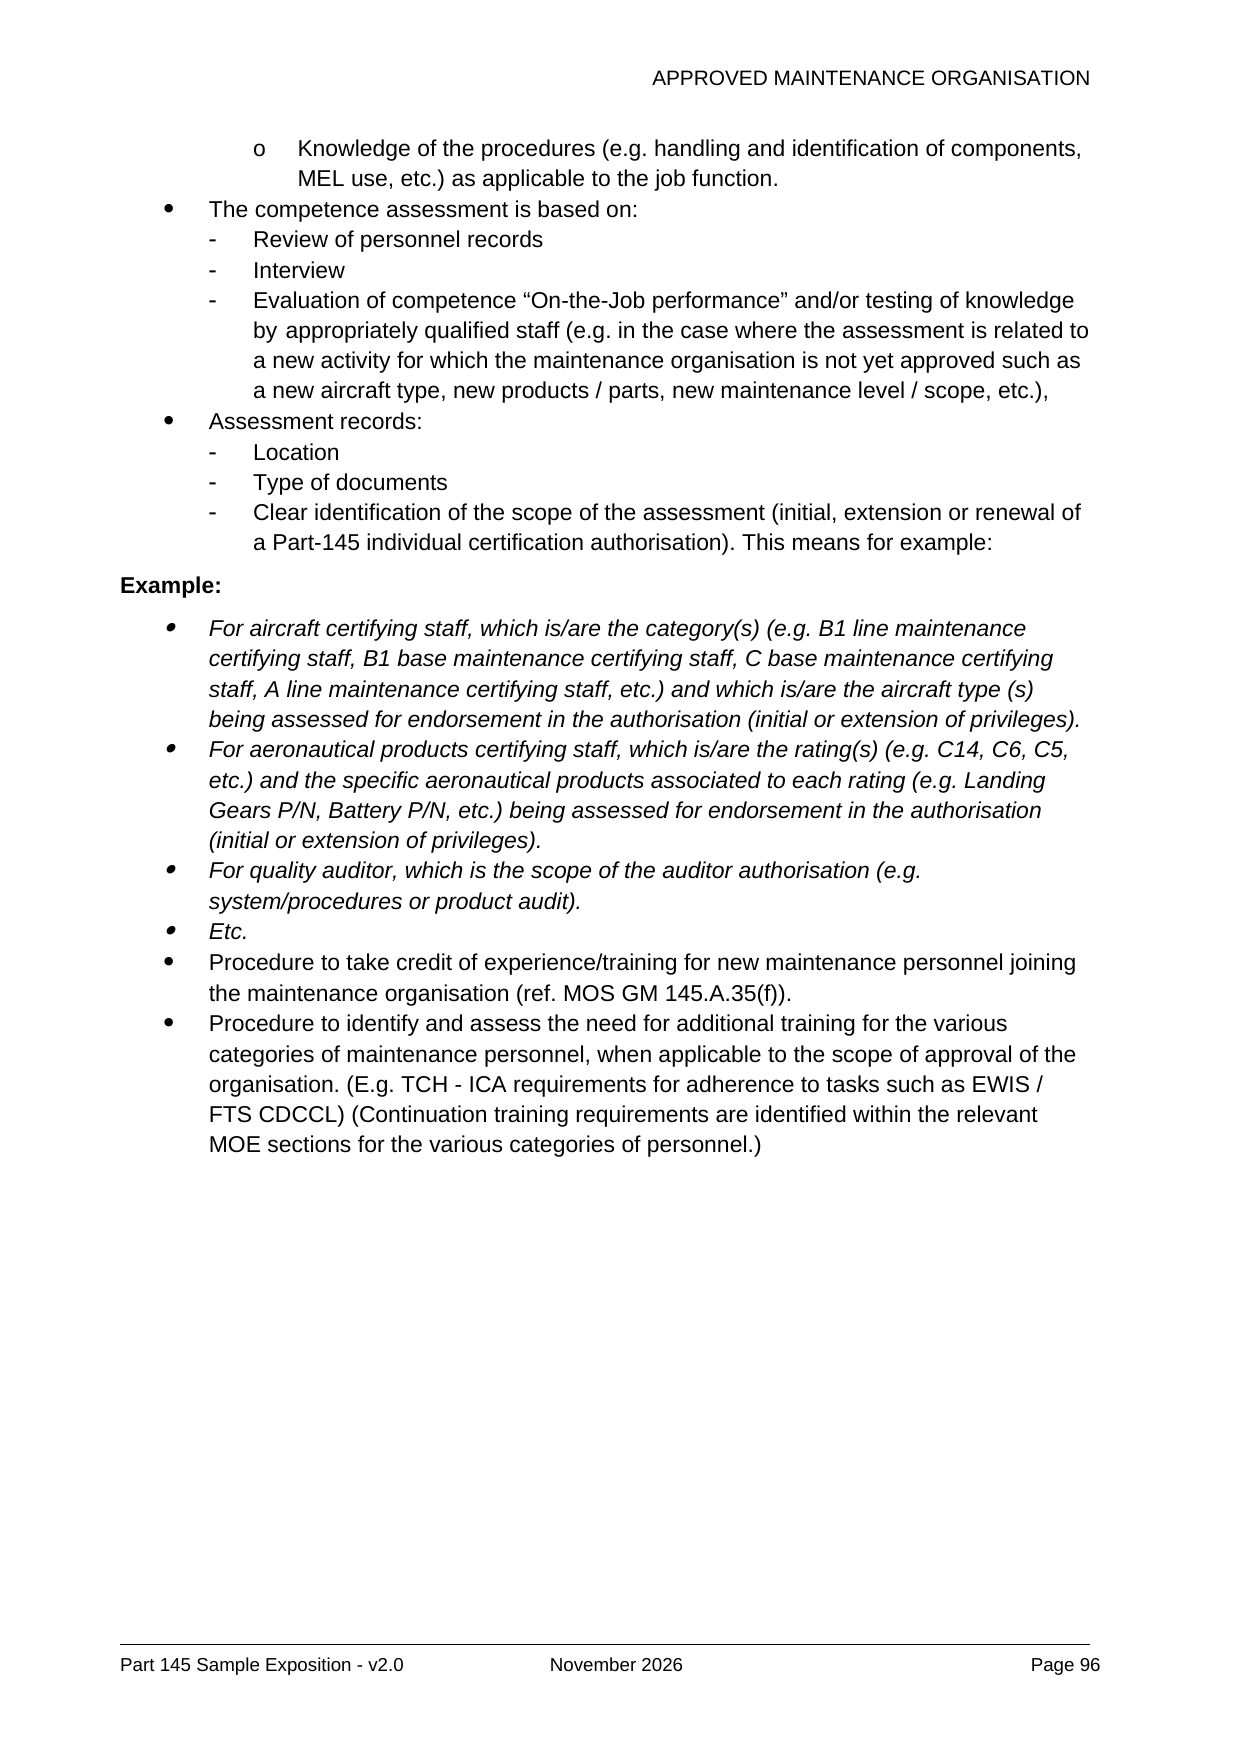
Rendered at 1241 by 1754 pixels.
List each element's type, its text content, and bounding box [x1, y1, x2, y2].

list For quality auditor, which is the scope of the auditor authorisation (e.g. system/procedures or product audit). [164, 857, 1090, 914]
subtitle Example: [120, 572, 1090, 598]
list Interview [208, 257, 1090, 283]
list For aeronautical products certifying staff, which is/are the rating(s) (e.g. C14, C6, C5, etc.) and the specific aeronautical products associated to each rating (e.g. Landing Gears P/N, Battery P/N, etc.) being assessed for endorsement in the authorisation (initial or extension of privileges). [164, 736, 1090, 853]
list Procedure to take credit of experience/training for new maintenance personnel joining the maintenance organisation (ref. MOS GM 145.A.35(f)). [164, 949, 1090, 1006]
list Etc. [164, 918, 1090, 945]
list Assessment records: [164, 408, 1090, 434]
list Clear identification of the scope of the assessment (initial, extension or renewal of a Part-145 individual certification authorisation). This means for example: [208, 499, 1090, 556]
list Type of documents [208, 469, 1090, 495]
list Knowledge of the procedures (e.g. handling and identification of components, MEL use, etc.) as applicable to the job function. [253, 135, 1090, 192]
list The competence assessment is based on: [164, 196, 1090, 222]
list Review of personnel records [208, 226, 1090, 253]
list For aircraft certifying staff, which is/are the category(s) (e.g. B1 line maintenance certifying staff, B1 base maintenance certifying staff, C base maintenance certifying staff, A line maintenance certifying staff, etc.) and which is/are the aircraft type (s) being assessed for endorsement in the authorisation (initial or extension of privileges). [164, 614, 1090, 732]
list Procedure to identify and assess the need for additional training for the various categories of maintenance personnel, when applicable to the scope of approval of the organisation. (E.g. TCH - ICA requirements for adherence to tasks such as EWIS / FTS CDCCL) (Continuation training requirements are identified within the relevant MOE sections for the various categories of personnel.) [164, 1010, 1090, 1158]
list Evaluation of competence “On-the-Job performance” and/or testing of knowledge by appropriately qualified staff (e.g. in the case where the assessment is related to a new activity for which the maintenance organisation is not yet approved such as a new aircraft type, new products / parts, new maintenance level / scope, etc.), [208, 287, 1090, 404]
list Location [208, 438, 1090, 465]
